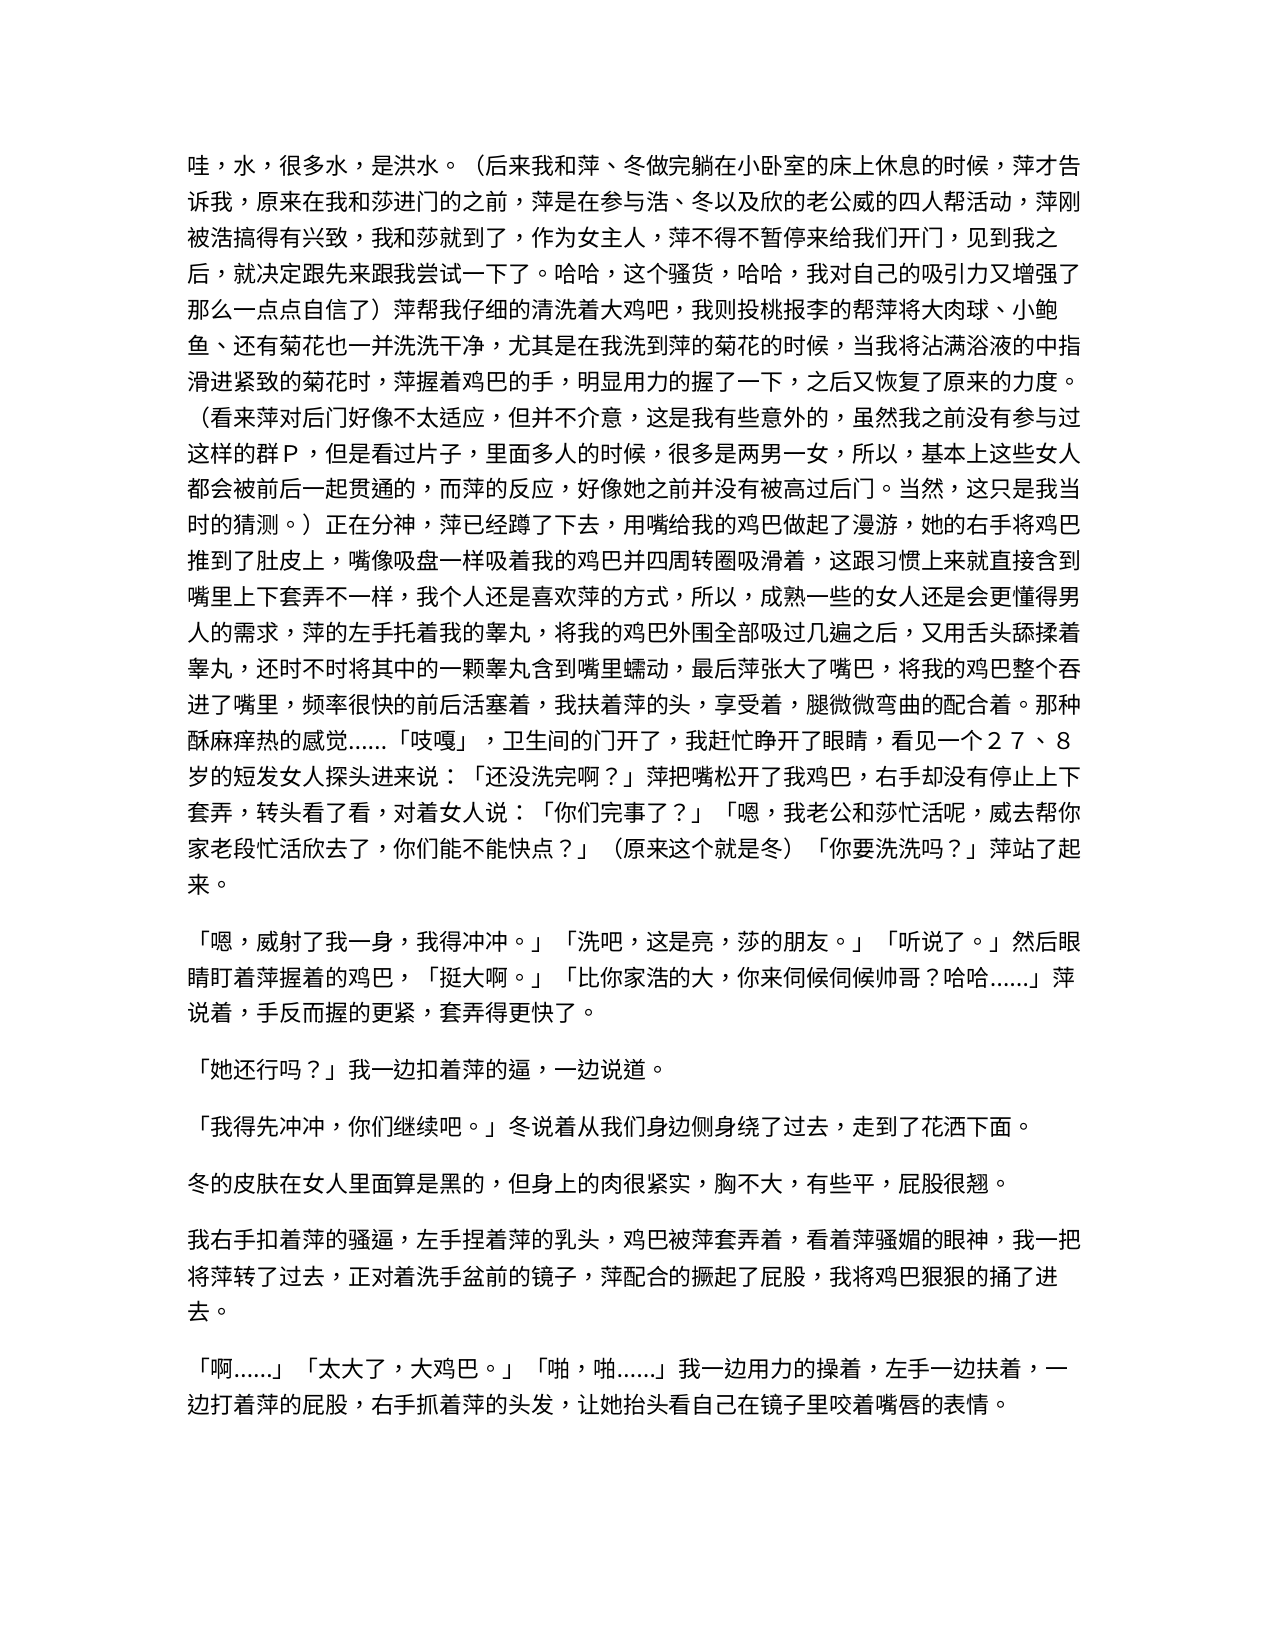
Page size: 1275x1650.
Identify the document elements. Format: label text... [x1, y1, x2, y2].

text 「我得先冲冲，你们继续吧。」冬说着从我们身边侧身绕了过去，走到了花洒下面。 [187, 1111, 1087, 1142]
text 「嗯，威射了我一身，我得冲冲。」「洗吧，这是亮，莎的朋友。」「听说了。」然后眼睛盯着萍握着的鸡巴，「挺大啊。」「比你家浩的大，你来伺候伺候帅哥？哈哈……」萍说着，手反而握的更紧，套弄得更快了。 [187, 926, 1087, 1029]
text 「她还行吗？」我一边扣着萍的逼，一边说道。 [187, 1054, 1087, 1085]
text 我右手扣着萍的骚逼，左手捏着萍的乳头，鸡巴被萍套弄着，看着萍骚媚的眼神，我一把将萍转了过去，正对着洗手盆前的镜子，萍配合的撅起了屁股，我将鸡巴狠狠的捅了进去。 [187, 1224, 1087, 1328]
text 冬的皮肤在女人里面算是黑的，但身上的肉很紧实，胸不大，有些平，屁股很翘。 [187, 1168, 1087, 1199]
text 哇，水，很多水，是洪水。（后来我和萍、冬做完躺在小卧室的床上休息的时候，萍才告诉我，原来在我和莎进门的之前，萍是在参与浩、冬以及欣的老公威的四人帮活动，萍刚被浩搞得有兴致，我和莎就到了，作为女主人，萍不得不暂停来给我们开门，见到我之后，就决定跟先来跟我尝试一下了。哈哈，这个骚货，哈哈，我对自己的吸引力又增强了那么一点点自信了）萍帮我仔细的清洗着大鸡吧，我则投桃报李的帮萍将大肉球、小鲍鱼、还有菊花也一并洗洗干净，尤其是在我洗到萍的菊花的时候，当我将沾满浴液的中指滑进紧致的菊花时，萍握着鸡巴的手，明显用力的握了一下，之后又恢复了原来的力度。（看来萍对后门好像不太适应，但并不介意，这是我有些意外的，虽然我之前没有参与过这样的群Ｐ，但是看过片子，里面多人的时候，很多是两男一女，所以，基本上这些女人都会被前后一起贯通的，而萍的反应，好像她之前并没有被高过后门。当然，这只是我当时的猜测。）正在分神，萍已经蹲了下去，用嘴给我的鸡巴做起了漫游，她的右手将鸡巴推到了肚皮上，嘴像吸盘一样吸着我的鸡巴并四周转圈吸滑着，这跟习惯上来就直接含到嘴里上下套弄不一样，我个人还是喜欢萍的方式，所以，成熟一些的女人还是会更懂得男人的需求，萍的左手托着我的睾丸，将我的鸡巴外围全部吸过几遍之后，又用舌头舔揉着睾丸，还时不时将其中的一颗睾丸含到嘴里蠕动，最后萍张大了嘴巴，将我的鸡巴整个吞进了嘴里，频率很快的前后活塞着，我扶着萍的头，享受着，腿微微弯曲的配合着。那种酥麻痒热的感觉……「吱嘎」，卫生间的门开了，我赶忙睁开了眼睛，看见一个２７、８岁的短发女人探头进来说：「还没洗完啊？」萍把嘴松开了我鸡巴，右手却没有停止上下套弄，转头看了看，对着女人说：「你们完事了？」「嗯，我老公和莎忙活呢，威去帮你家老段忙活欣去了，你们能不能快点？」（原来这个就是冬）「你要洗洗吗？」萍站了起来。 [187, 150, 1087, 900]
text 「啊……」「太大了，大鸡巴。」「啪，啪……」我一边用力的操着，左手一边扶着，一边打着萍的屁股，右手抓着萍的头发，让她抬头看自己在镜子里咬着嘴唇的表情。 [187, 1353, 1087, 1420]
